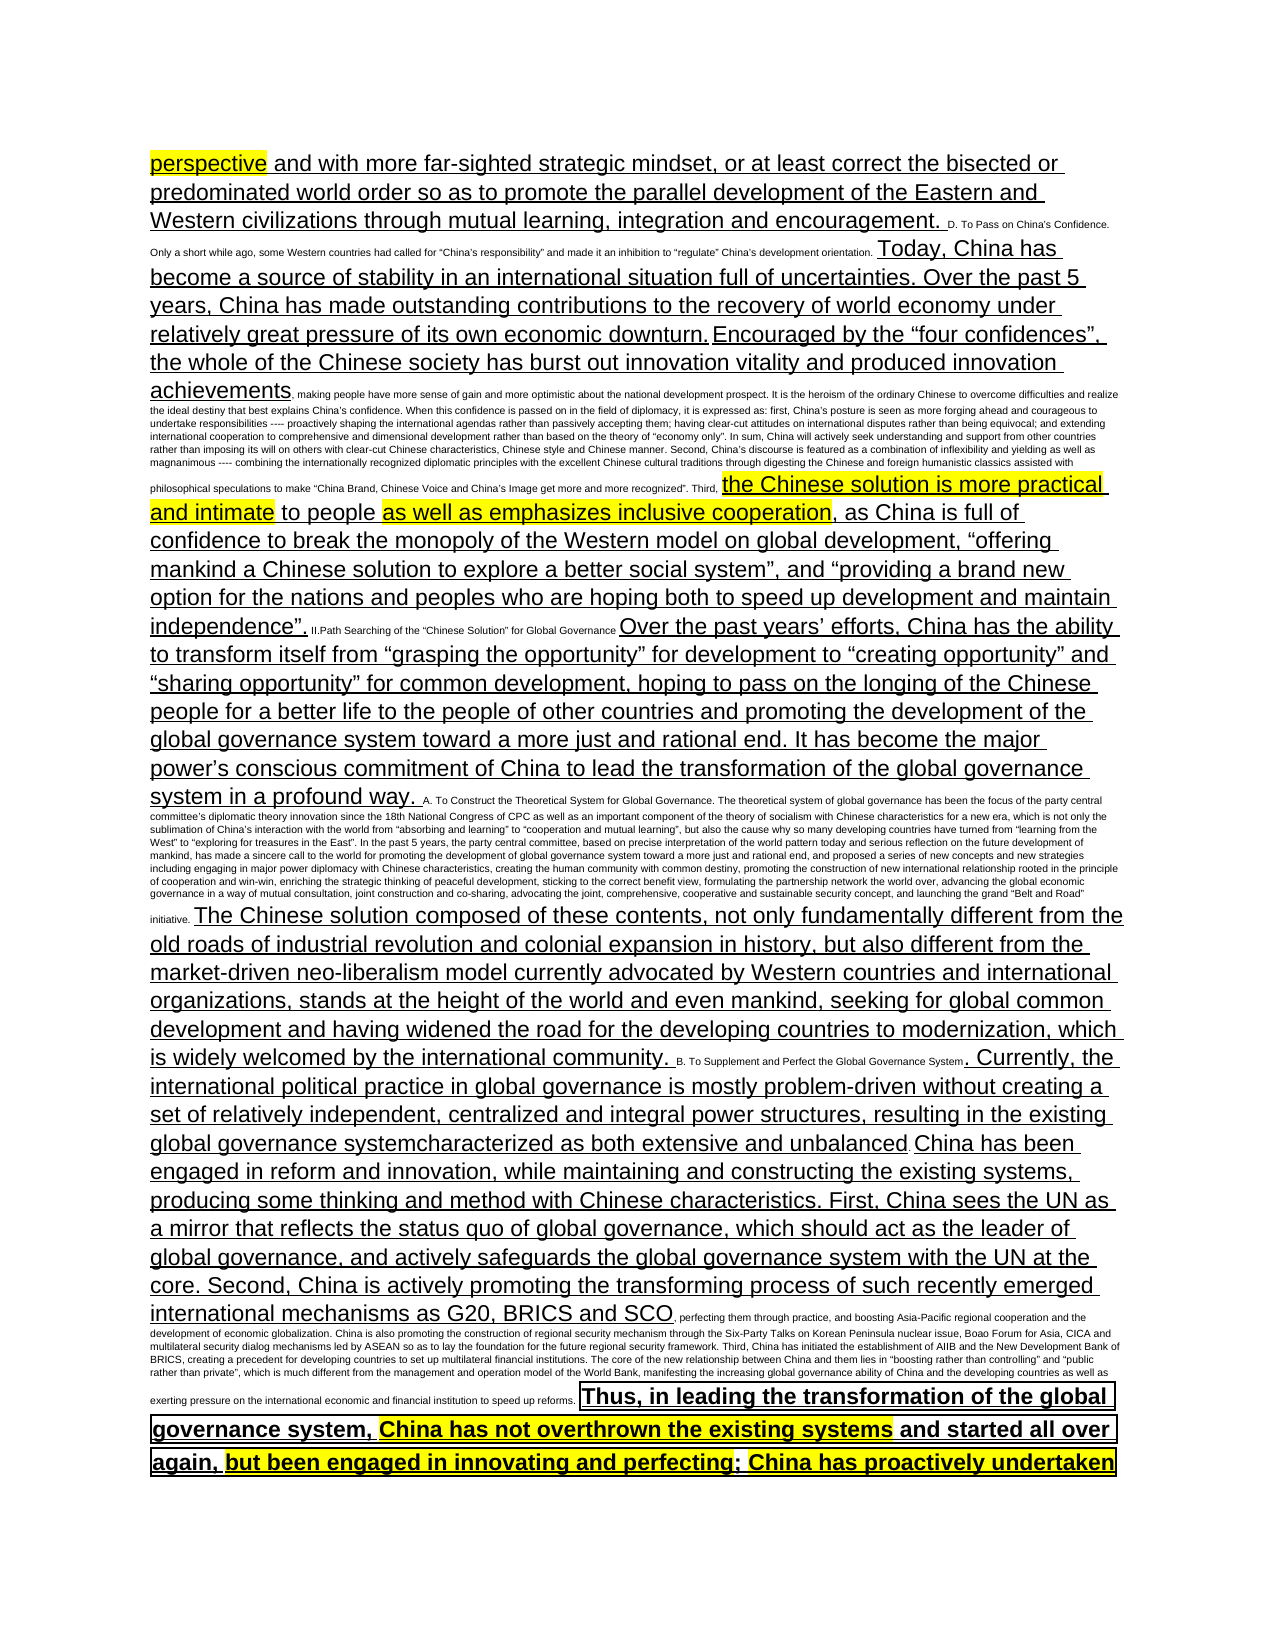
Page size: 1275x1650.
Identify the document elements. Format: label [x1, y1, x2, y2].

text [150, 150, 1125, 1477]
